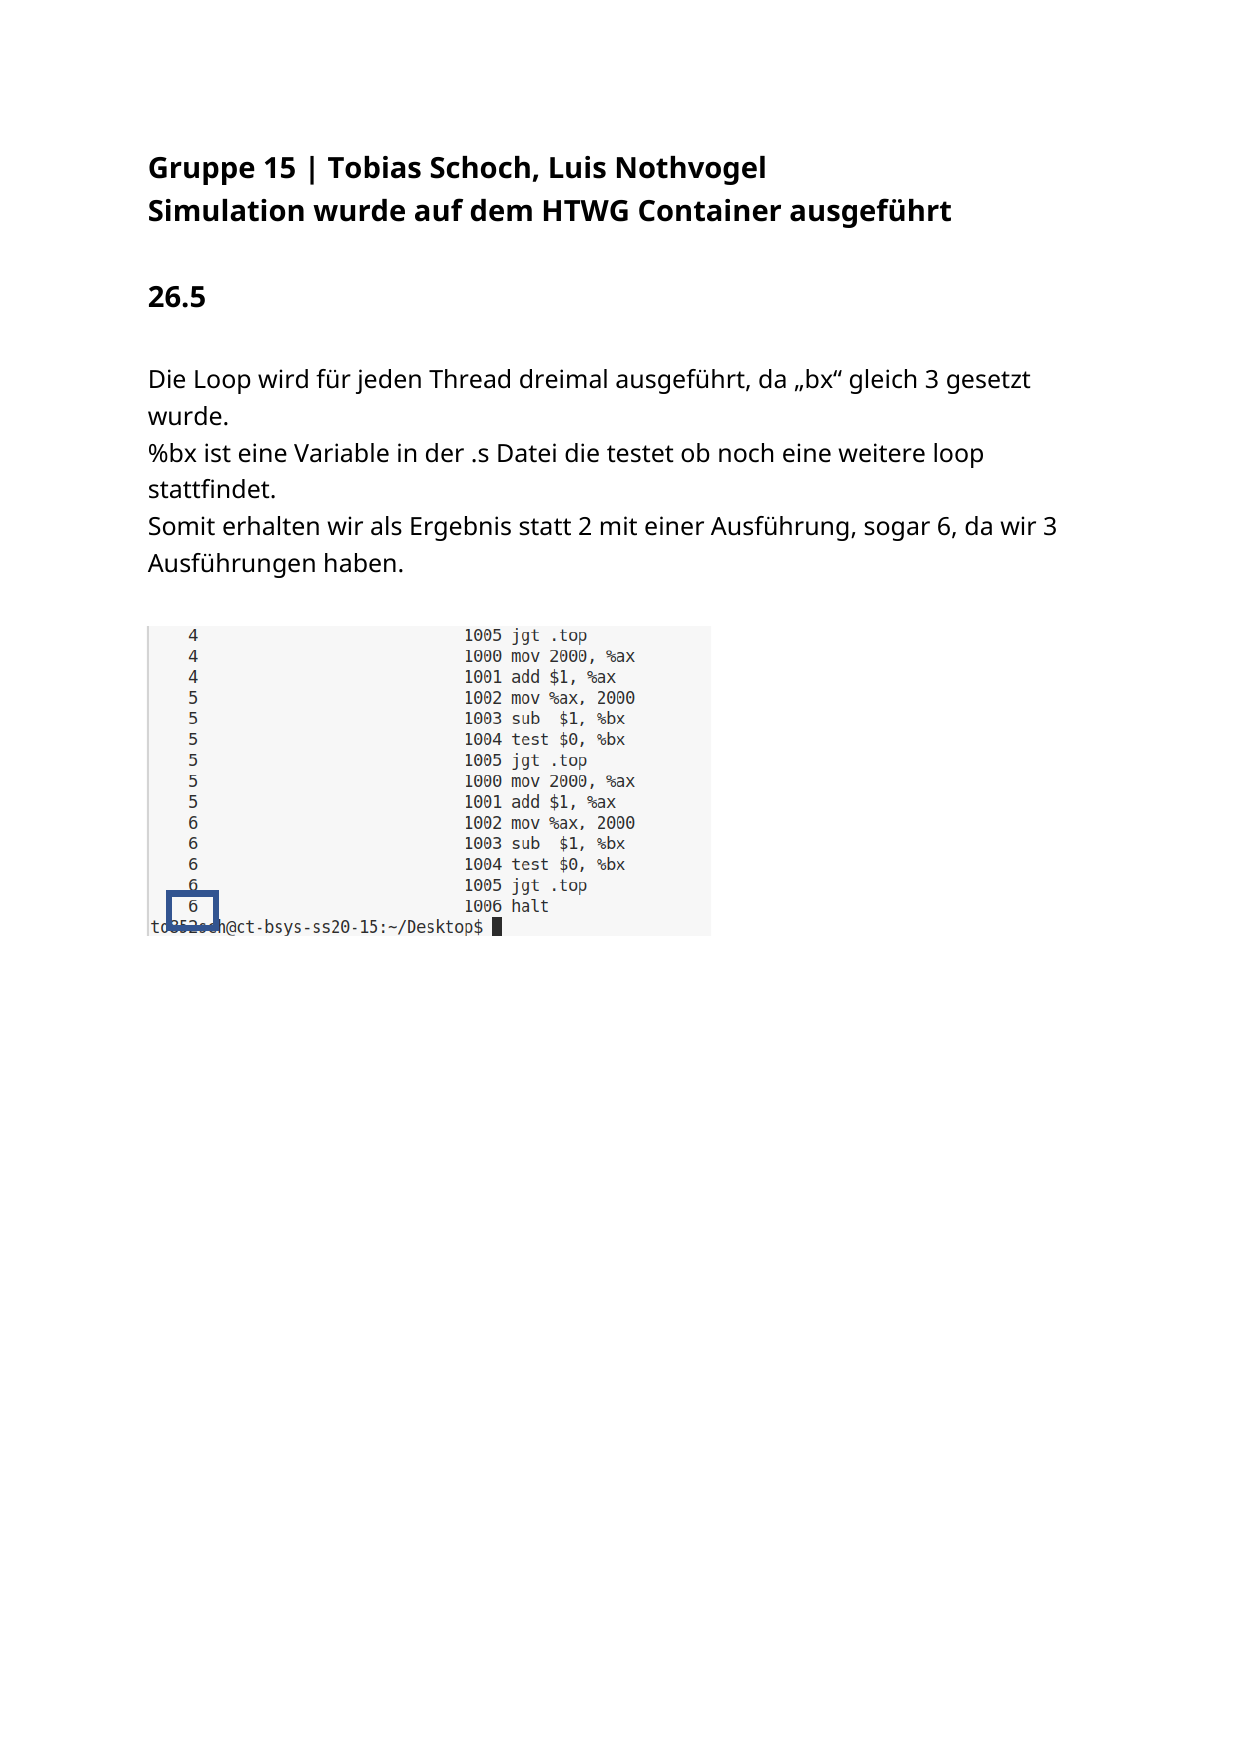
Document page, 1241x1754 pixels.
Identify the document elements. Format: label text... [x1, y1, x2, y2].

text 26.5 [148, 276, 1093, 316]
text Somit erhalten wir als Ergebnis statt 2 mit einer Ausführung, sogar 6, da wir 3 Ausführungen haben. [148, 509, 1093, 579]
text Gruppe 15 | Tobias Schoch, Luis Nothvogel [148, 148, 1093, 187]
text Simulation wurde auf dem HTWG Container ausgeführt [148, 190, 1093, 230]
text %bx ist eine Variable in der .s Datei die testet ob noch eine weitere loop stattfindet. [148, 435, 1093, 506]
text Die Loop wird für jeden Thread dreimal ausgeführt, da „bx“ gleich 3 gesetzt wurde. [148, 362, 1093, 432]
picture [146, 626, 712, 936]
